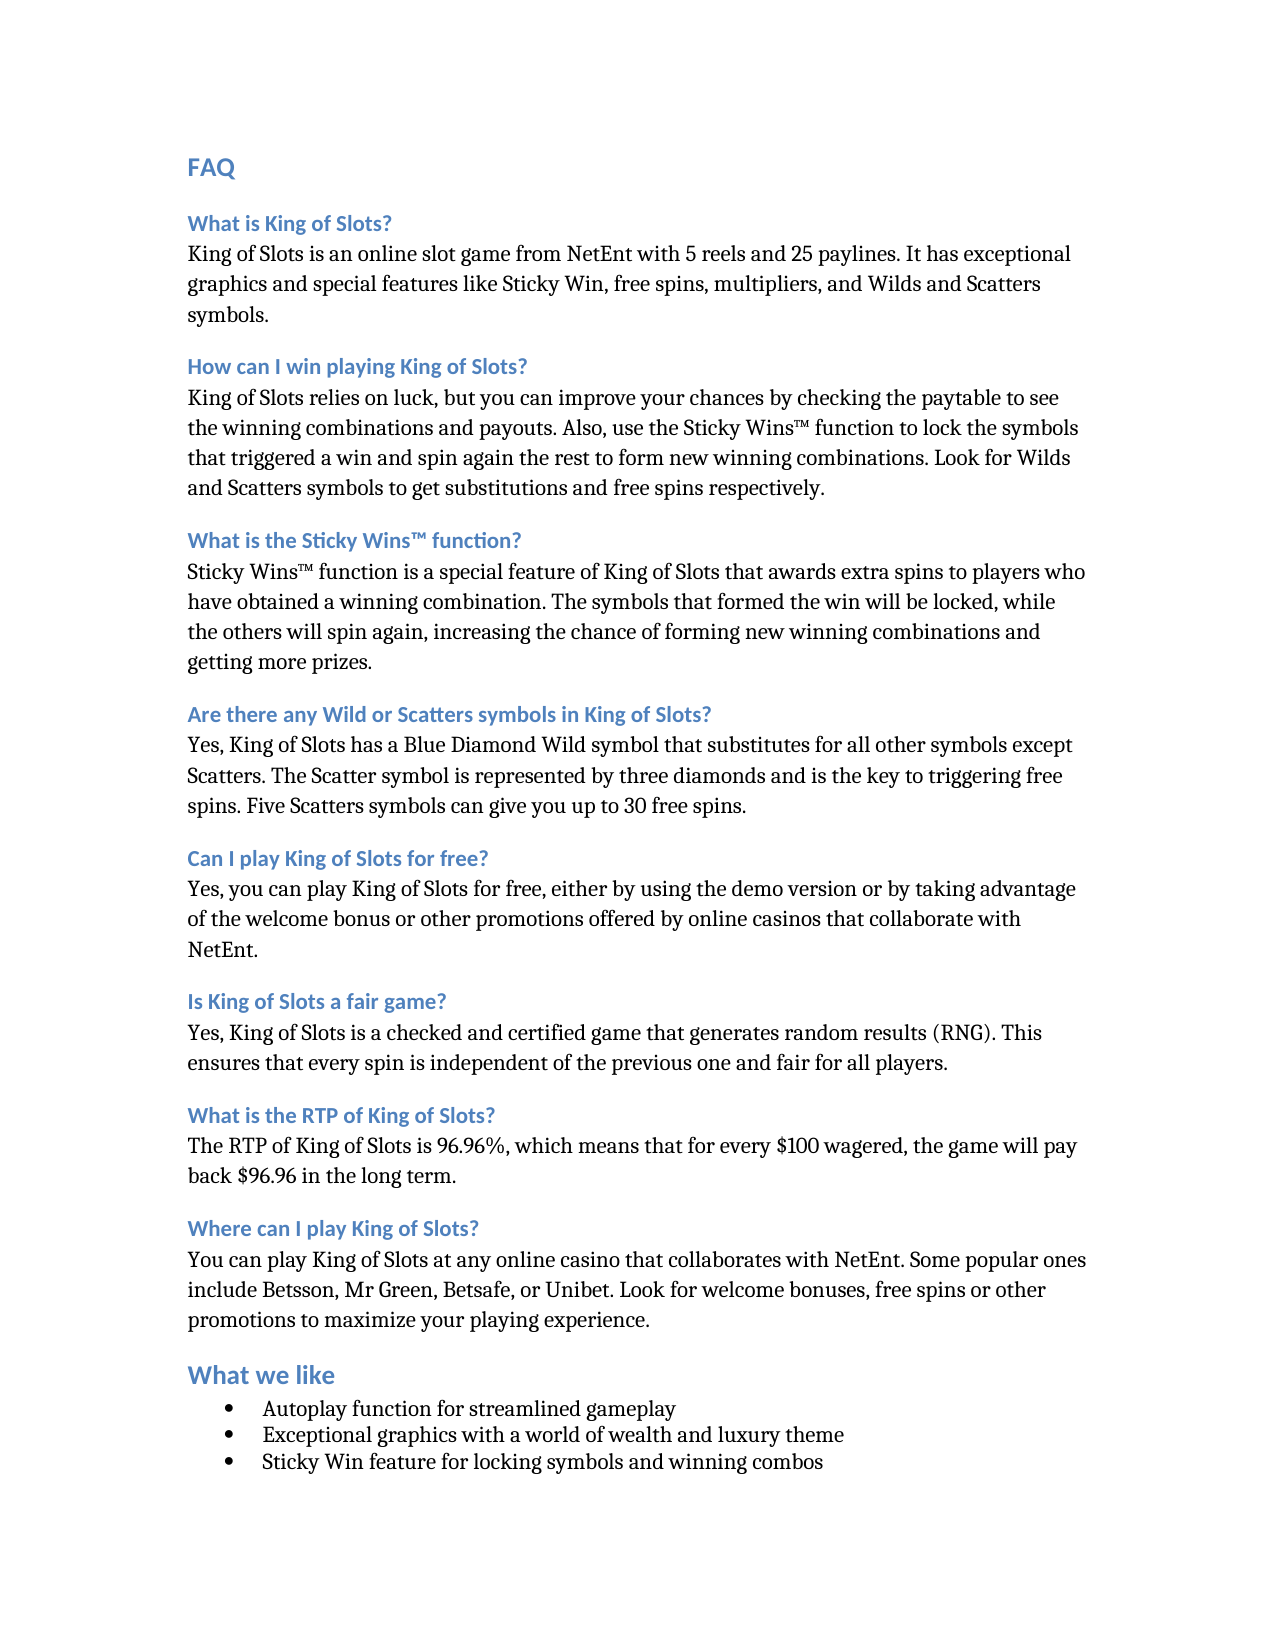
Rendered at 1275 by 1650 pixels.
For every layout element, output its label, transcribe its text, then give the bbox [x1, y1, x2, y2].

text King of Slots is an online slot game from NetEnt with 5 reels and 25 paylines. It has exceptional graphics and special features like Sticky Win, free spins, multipliers, and Wilds and Scatters symbols. [187, 241, 1087, 328]
list Autoplay function for streamlined gameplay [225, 1396, 1087, 1422]
text Yes, you can play King of Slots for free, either by using the demo version or by taking advantage of the welcome bonus or other promotions offered by online casinos that collaborate with NetEnt. [187, 876, 1087, 963]
subtitle What is the Sticky Wins™ function? [187, 526, 1087, 554]
subtitle What is King of Slots? [187, 209, 1087, 237]
text King of Slots relies on luck, but you can improve your chances by checking the paytable to see the winning combinations and payouts. Also, use the Sticky Wins™ function to lock the symbols that triggered a win and spin again the rest to form new winning combinations. Look for Wilds and Scatters symbols to get substitutions and free spins respectively. [187, 384, 1087, 502]
text Yes, King of Slots is a checked and certified game that generates random results (RNG). This ensures that every spin is independent of the previous one and fair for all players. [187, 1019, 1087, 1076]
text You can play King of Slots at any online casino that collaborates with NetEnt. Some popular ones include Betsson, Mr Green, Betsafe, or Unibet. Look for welcome bonuses, free spins or other promotions to maximize your playing experience. [187, 1246, 1087, 1333]
subtitle What is the RTP of King of Slots? [187, 1101, 1087, 1129]
subtitle Can I play King of Slots for free? [187, 844, 1087, 872]
list Sticky Win feature for locking symbols and winning combos [225, 1448, 1087, 1475]
text Yes, King of Slots has a Blue Diamond Wild symbol that substitutes for all other symbols except Scatters. The Scatter symbol is represented by three diamonds and is the key to triggering free spins. Five Scatters symbols can give you up to 30 free spins. [187, 732, 1087, 819]
subtitle Where can I play King of Slots? [187, 1214, 1087, 1242]
subtitle FAQ [187, 150, 1087, 183]
text The RTP of King of Slots is 96.96%, which means that for every $100 wagered, the game will pay back $96.96 in the long term. [187, 1133, 1087, 1189]
subtitle How can I win playing King of Slots? [187, 352, 1087, 380]
subtitle Are there any Wild or Scatters symbols in King of Slots? [187, 700, 1087, 728]
list Exceptional graphics with a world of wealth and luxury theme [225, 1422, 1087, 1448]
text Sticky Wins™ function is a special feature of King of Slots that awards extra spins to players who have obtained a winning combination. The symbols that formed the win will be locked, while the others will spin again, increasing the chance of forming new winning combinations and getting more prizes. [187, 558, 1087, 675]
subtitle Is King of Slots a fair game? [187, 987, 1087, 1015]
subtitle What we like [187, 1358, 1087, 1391]
